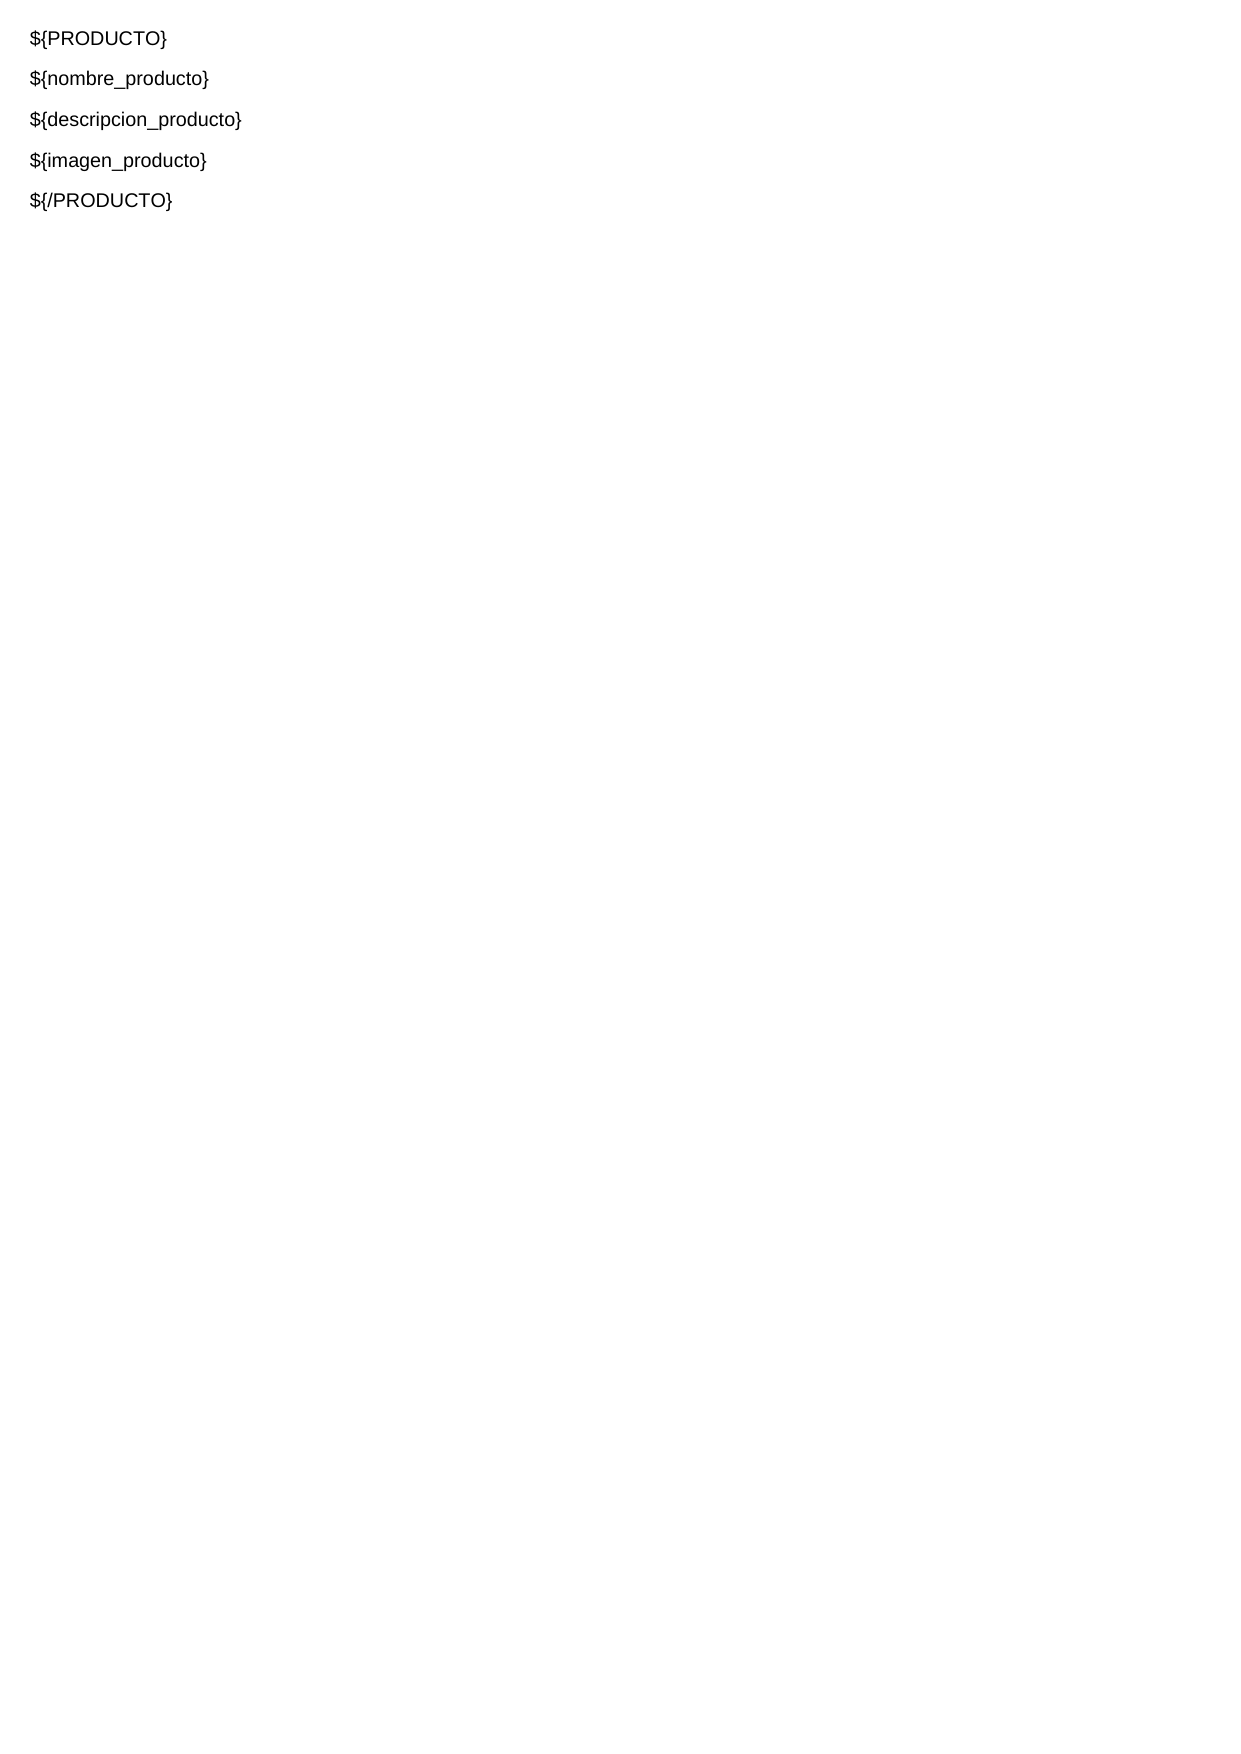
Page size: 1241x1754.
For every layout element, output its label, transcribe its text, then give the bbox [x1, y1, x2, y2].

text ${nombre_producto} [29, 67, 1211, 90]
text ${PRODUCTO} [29, 26, 1211, 49]
text ${/PRODUCTO} [29, 189, 1211, 212]
text ${imagen_producto} [29, 148, 1211, 171]
text ${descripcion_producto} [29, 108, 1211, 131]
